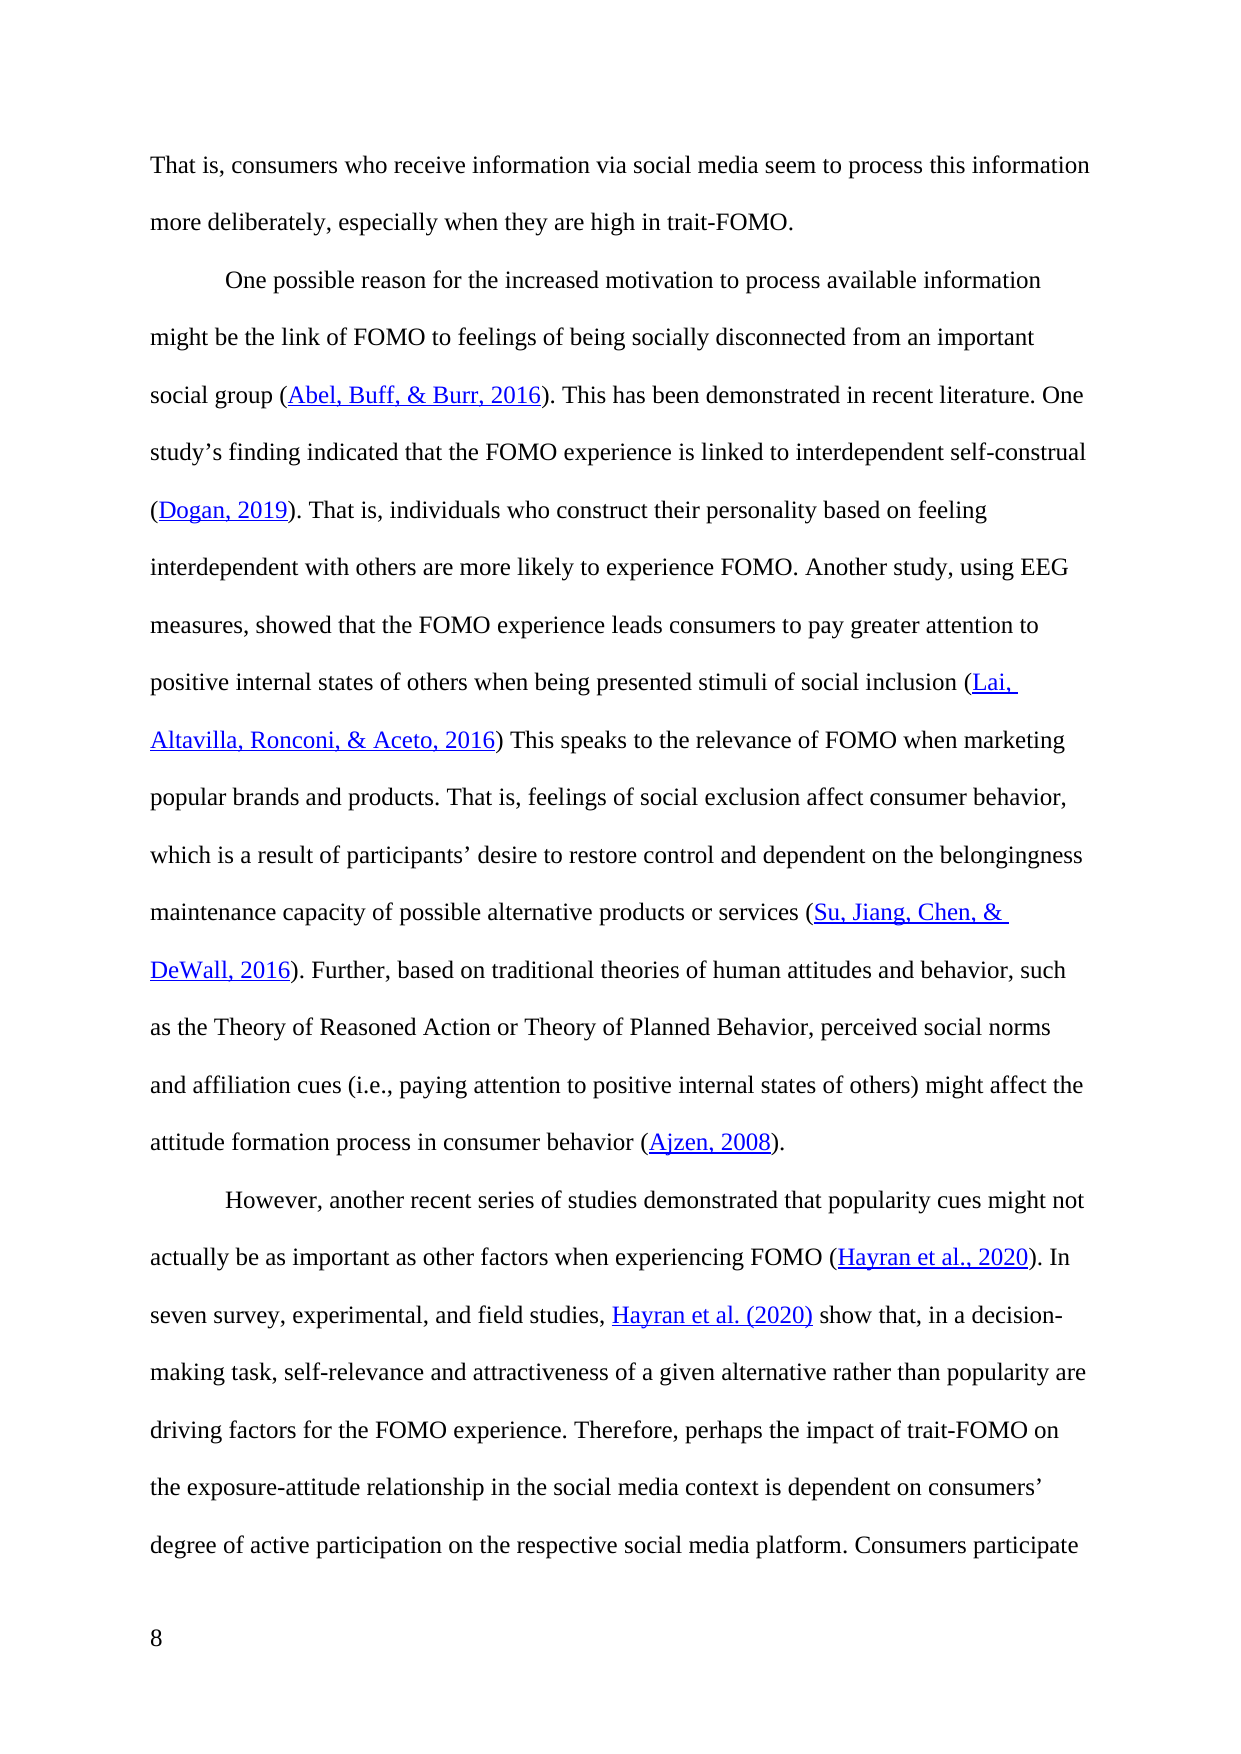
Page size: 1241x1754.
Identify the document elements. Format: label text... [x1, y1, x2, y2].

text One possible reason for the increased motivation to process available information might be the link of FOMO to feelings of being socially disconnected from an important social group (Abel, Buff, & Burr, 2016). This has been demonstrated in recent literature. One study’s finding indicated that the FOMO experience is linked to interdependent self-construal (Dogan, 2019). That is, individuals who construct their personality based on feeling interdependent with others are more likely to experience FOMO. Another study, using EEG measures, showed that the FOMO experience leads consumers to pay greater attention to positive internal states of others when being presented stimuli of social inclusion (Lai, Altavilla, Ronconi, & Aceto, 2016) This speaks to the relevance of FOMO when marketing popular brands and products. That is, feelings of social exclusion affect consumer behavior, which is a result of participants’ desire to restore control and dependent on the belongingness maintenance capacity of possible alternative products or services (Su, Jiang, Chen, & DeWall, 2016). Further, based on traditional theories of human attitudes and behavior, such as the Theory of Reasoned Action or Theory of Planned Behavior, perceived social norms and affiliation cues (i.e., paying attention to positive internal states of others) might affect the attitude formation process in consumer behavior (Ajzen, 2008). [150, 265, 1090, 1156]
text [150, 1185, 1090, 1559]
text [150, 150, 1090, 236]
